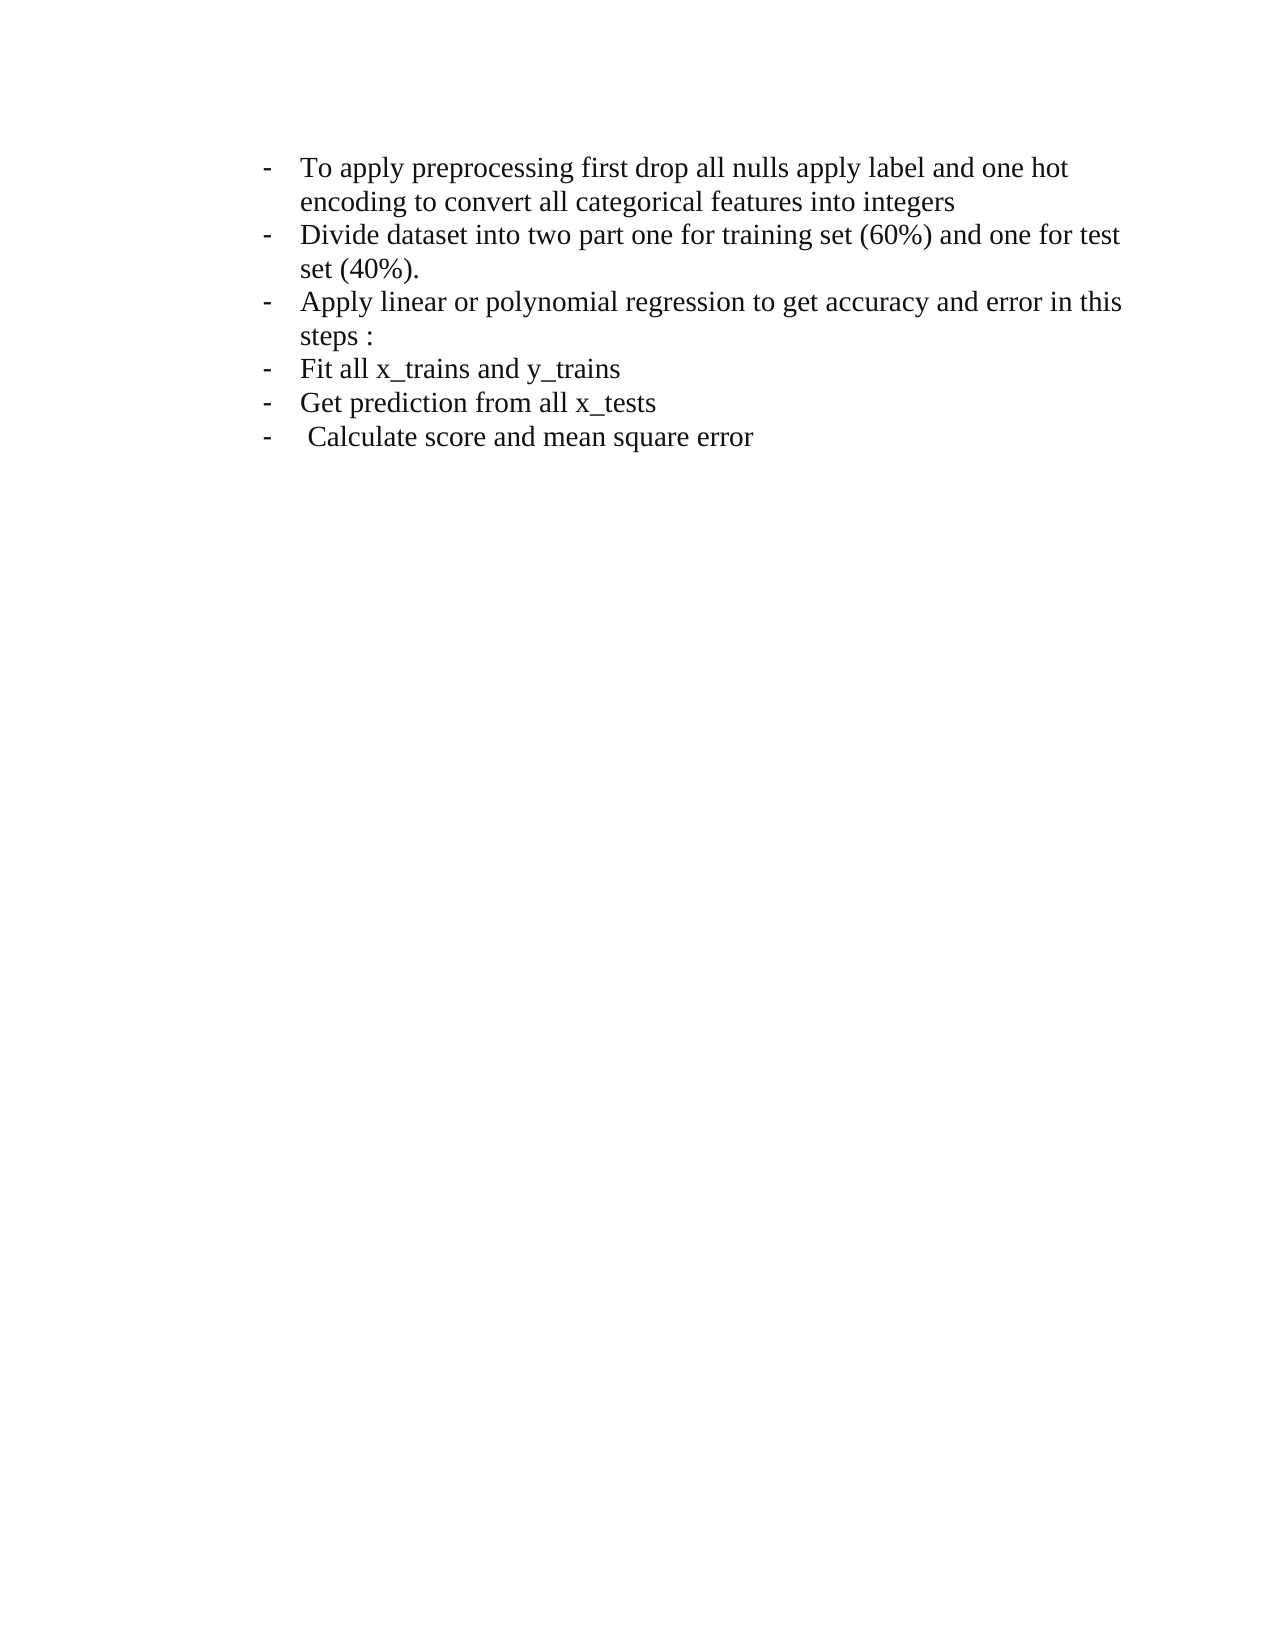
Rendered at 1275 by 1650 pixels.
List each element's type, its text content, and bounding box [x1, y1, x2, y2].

list Fit all x_trains and y_trains [262, 352, 1125, 385]
list Get prediction from all x_tests [262, 385, 1125, 419]
list To apply preprocessing first drop all nulls apply label and one hot encoding to convert all categorical features into integers [262, 150, 1125, 217]
list Apply linear or polynomial regression to get accuracy and error in this steps : [262, 284, 1125, 352]
list Calculate score and mean square error [262, 419, 1125, 452]
list Divide dataset into two part one for training set (60%) and one for test set (40%). [262, 217, 1125, 284]
